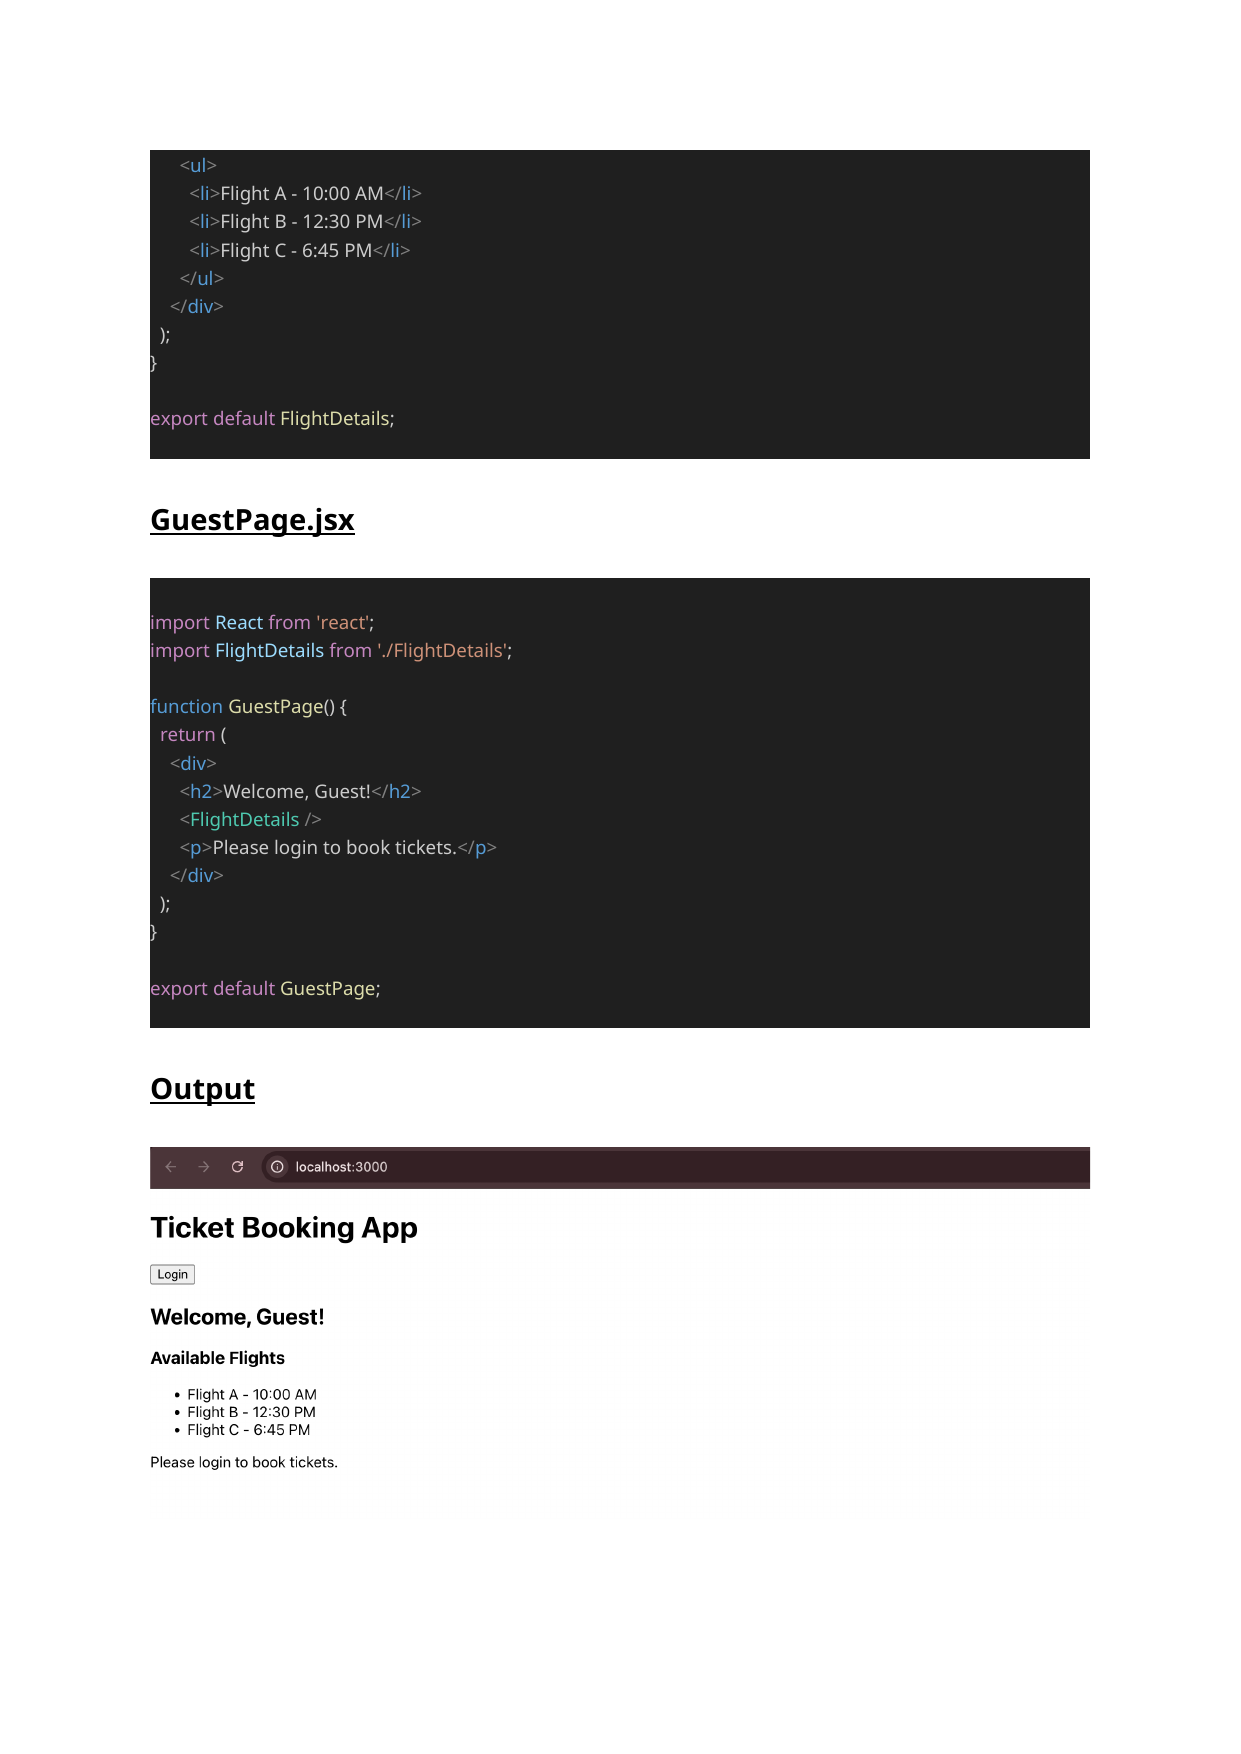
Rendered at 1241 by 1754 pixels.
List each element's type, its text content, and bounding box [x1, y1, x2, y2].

text <li>Flight B - 12:30 PM</li> [150, 206, 1090, 234]
text return ( [150, 719, 1090, 747]
text } [150, 916, 1090, 944]
text } [150, 347, 1090, 375]
text export default FlightDetails; [150, 403, 1090, 431]
text <h2>Welcome, Guest!</h2> [150, 775, 1090, 803]
text <li>Flight C - 6:45 PM</li> [150, 234, 1090, 262]
text Output [150, 1068, 1090, 1108]
text import React from 'react'; [150, 607, 1090, 635]
text import FlightDetails from './FlightDetails'; [150, 635, 1090, 663]
text ); [150, 888, 1090, 916]
text function GuestPage() { [150, 691, 1090, 719]
text <p>Please login to book tickets.</p> [150, 832, 1090, 860]
text <li>Flight A - 10:00 AM</li> [150, 178, 1090, 206]
text ); [150, 319, 1090, 347]
text <FlightDetails /> [150, 803, 1090, 832]
picture [150, 1147, 1091, 1519]
text </div> [150, 860, 1090, 888]
text </ul> [150, 262, 1090, 291]
text <div> [150, 747, 1090, 775]
text </div> [150, 291, 1090, 319]
text GuestPage.jsx [150, 499, 1090, 539]
text <ul> [150, 150, 1090, 178]
text export default GuestPage; [150, 972, 1090, 1000]
